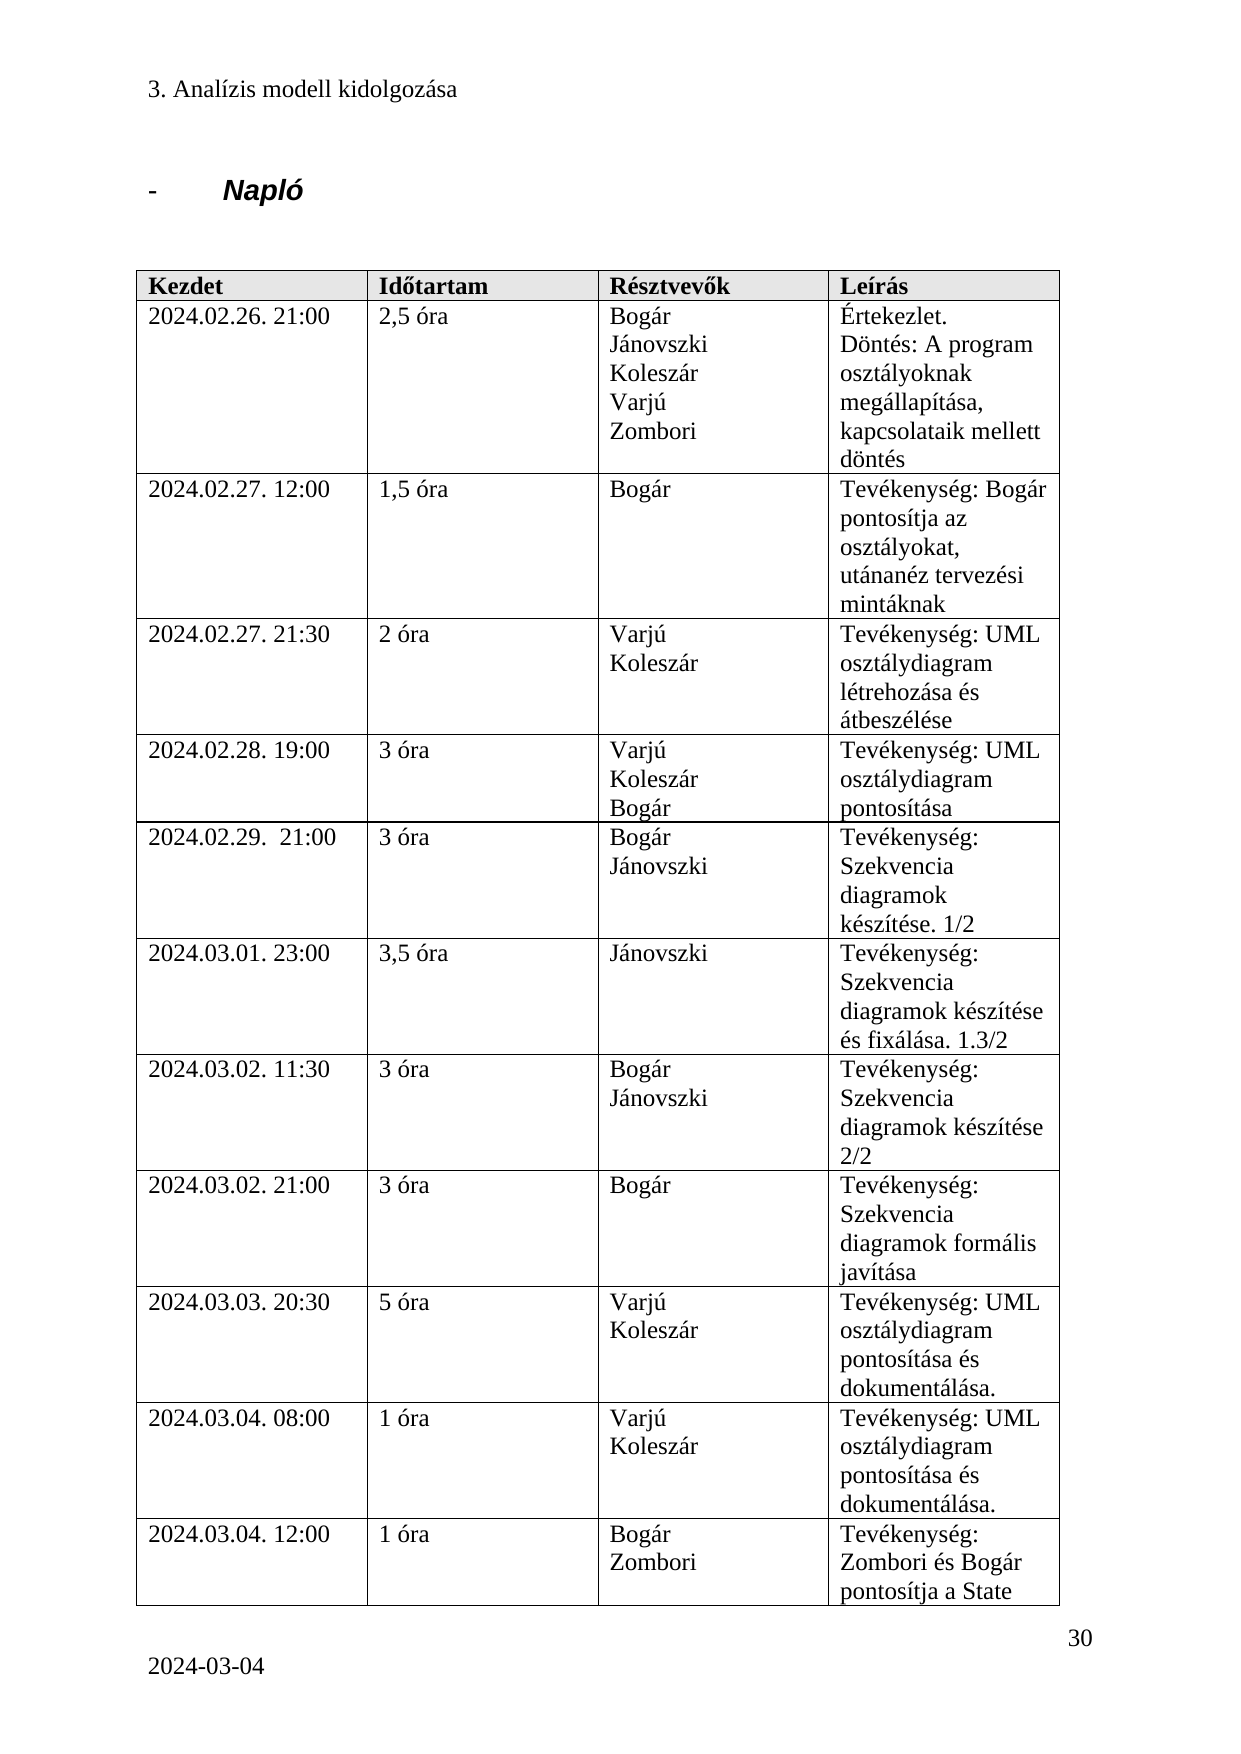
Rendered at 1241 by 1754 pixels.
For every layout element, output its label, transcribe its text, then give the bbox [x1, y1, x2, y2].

table_cell Varjú Koleszár [599, 1287, 828, 1402]
table_cell 2024.03.02. 21:00 [137, 1171, 367, 1286]
table_cell 2024.02.26. 21:00 [137, 301, 367, 473]
table_cell 3 óra [368, 735, 598, 821]
table_cell Tevékenység: Szekvencia diagramok készítése 2/2 [829, 1055, 1059, 1169]
table_cell 3,5 óra [368, 939, 598, 1053]
table_cell Tevékenység: UML osztálydiagram pontosítása és dokumentálása. [829, 1287, 1059, 1402]
table_header Kezdet [137, 271, 367, 300]
subtitle Napló [148, 173, 1093, 206]
table_cell 2024.03.04. 08:00 [137, 1403, 367, 1518]
table_cell 2,5 óra [368, 301, 598, 473]
table_cell 5 óra [368, 1287, 598, 1402]
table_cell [829, 1519, 1059, 1605]
table_cell Tevékenység: Szekvencia diagramok készítése és fixálása. 1.3/2 [829, 939, 1059, 1053]
table_header Időtartam [368, 271, 598, 300]
table_cell Bogár Jánovszki [599, 823, 828, 937]
table_cell Jánovszki [599, 939, 828, 1053]
table_cell 2024.03.03. 20:30 [137, 1287, 367, 1402]
table_cell 2024.03.01. 23:00 [137, 939, 367, 1053]
table_cell Tevékenység: Szekvencia diagramok készítése. 1/2 [829, 823, 1059, 937]
table_cell Tevékenység: Szekvencia diagramok formális javítása [829, 1171, 1059, 1286]
table_cell 3 óra [368, 1055, 598, 1169]
table_header Leírás [829, 271, 1059, 300]
table_cell Tevékenység: UML osztálydiagram pontosítása [829, 735, 1059, 821]
table_cell 2024.03.04. 12:00 [137, 1519, 367, 1605]
table_cell 1 óra [368, 1519, 598, 1605]
table_cell Varjú Koleszár [599, 1403, 828, 1518]
table_cell 2024.02.28. 19:00 [137, 735, 367, 821]
table_cell 3 óra [368, 823, 598, 937]
table_cell Tevékenység: UML osztálydiagram létrehozása és átbeszélése [829, 619, 1059, 734]
table_cell Varjú Koleszár Bogár [599, 735, 828, 821]
table_cell Tevékenység: UML osztálydiagram pontosítása és dokumentálása. [829, 1403, 1059, 1518]
table_cell 2 óra [368, 619, 598, 734]
table_cell Varjú Koleszár [599, 619, 828, 734]
table_cell Bogár [599, 474, 828, 618]
table_cell Bogár Jánovszki [599, 1055, 828, 1169]
table_cell 1,5 óra [368, 474, 598, 618]
table_cell 2024.02.27. 12:00 [137, 474, 367, 618]
table_cell 2024.02.29. 21:00 [137, 823, 367, 937]
table_cell 1 óra [368, 1403, 598, 1518]
table_cell Bogár [599, 1171, 828, 1286]
table_cell Értekezlet. Döntés: A program osztályoknak megállapítása, kapcsolataik mellett döntés [829, 301, 1059, 473]
table_cell Bogár Zombori [599, 1519, 828, 1605]
table_cell 3 óra [368, 1171, 598, 1286]
table_cell Bogár Jánovszki Koleszár Varjú Zombori [599, 301, 828, 473]
table_cell 2024.03.02. 11:30 [137, 1055, 367, 1169]
table_header Résztvevők [599, 271, 828, 300]
table_cell Tevékenység: Bogár pontosítja az osztályokat, utánanéz tervezési mintáknak [829, 474, 1059, 618]
table_cell 2024.02.27. 21:30 [137, 619, 367, 734]
